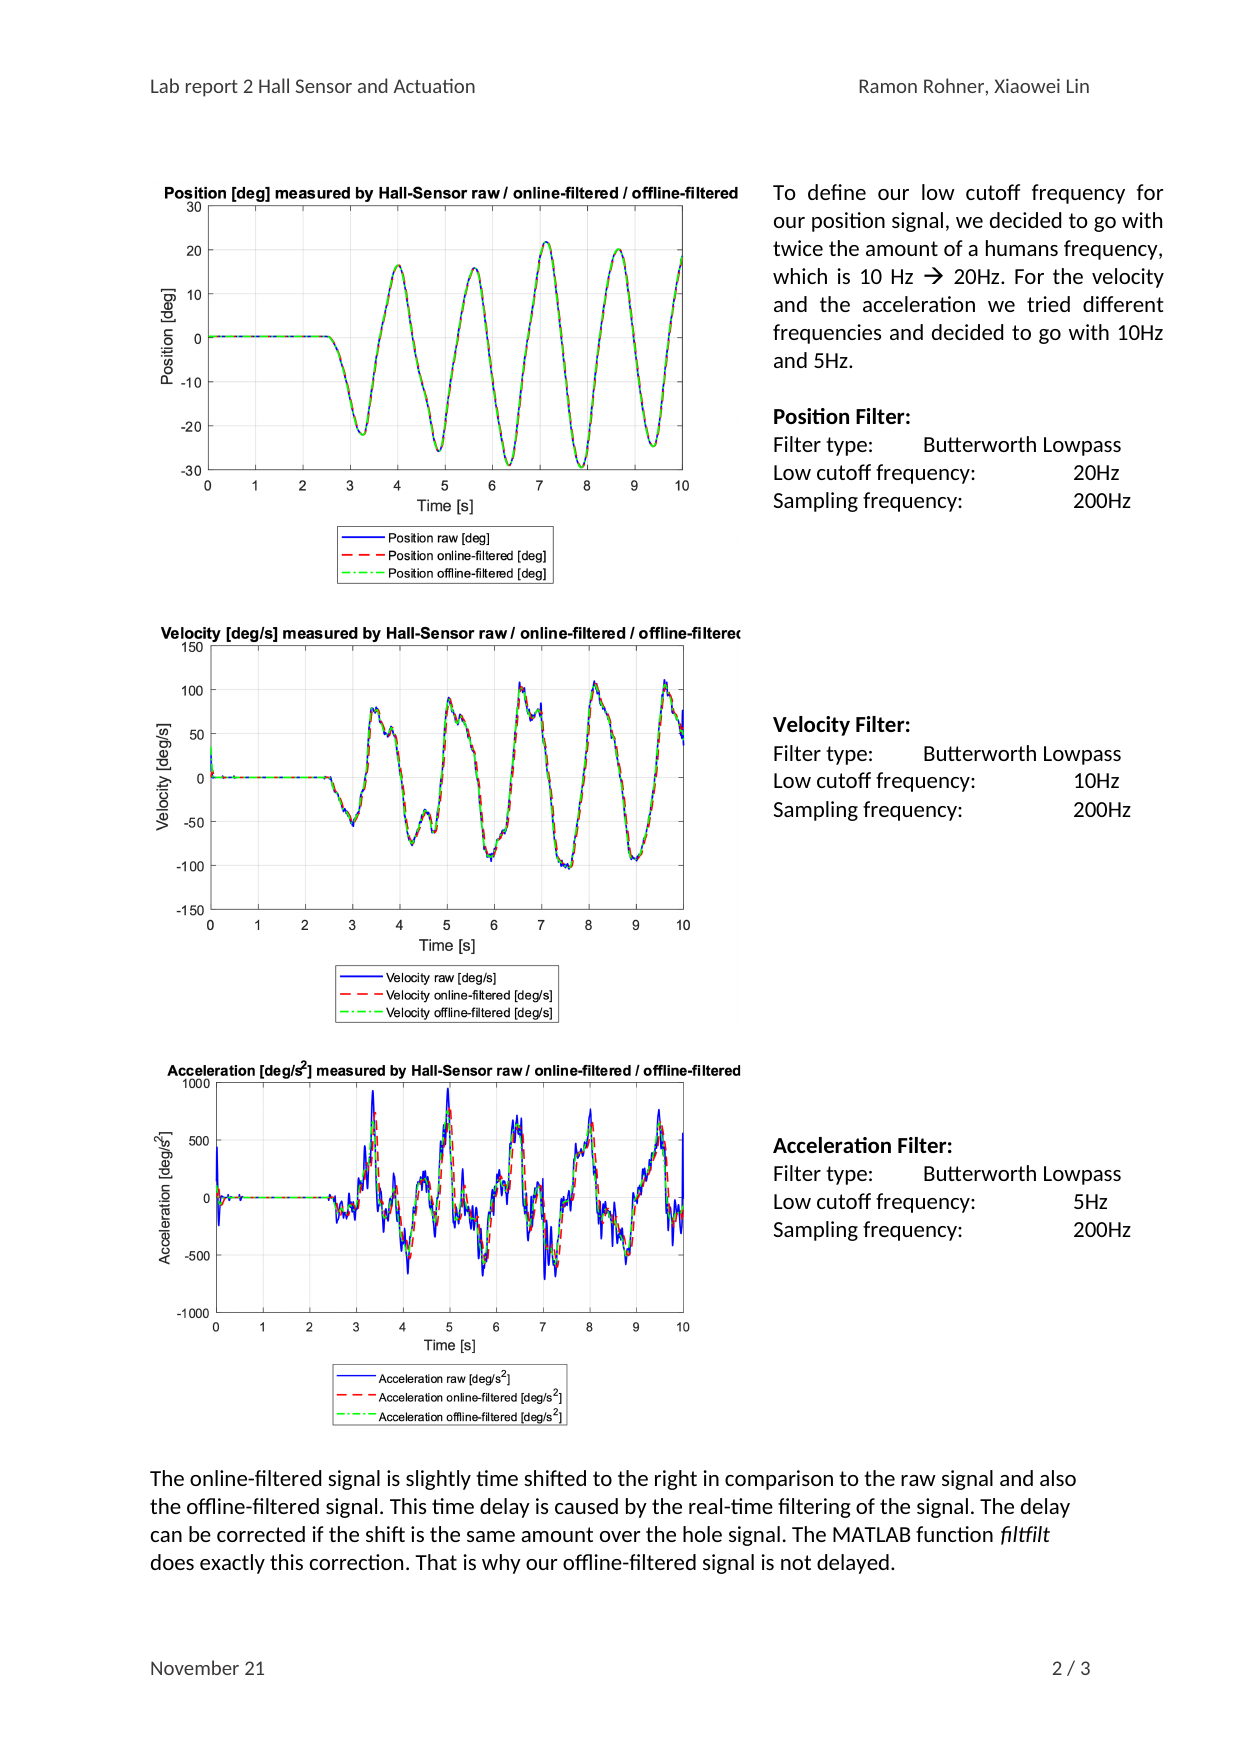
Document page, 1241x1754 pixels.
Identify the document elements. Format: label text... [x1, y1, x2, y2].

picture [150, 1056, 741, 1434]
text The online-filtered signal is slightly time shifted to the right in comparison to the raw signal and also the offline-filtered signal. This time delay is caused by the real-time filtering of the signal. The delay can be corrected if the shift is the same amount over the hole signal. The MATLAB function filtfilt does exactly this correction. That is why our offline-filtered signal is not delayed. [150, 1464, 1090, 1576]
picture [150, 180, 741, 590]
picture [150, 620, 741, 1027]
